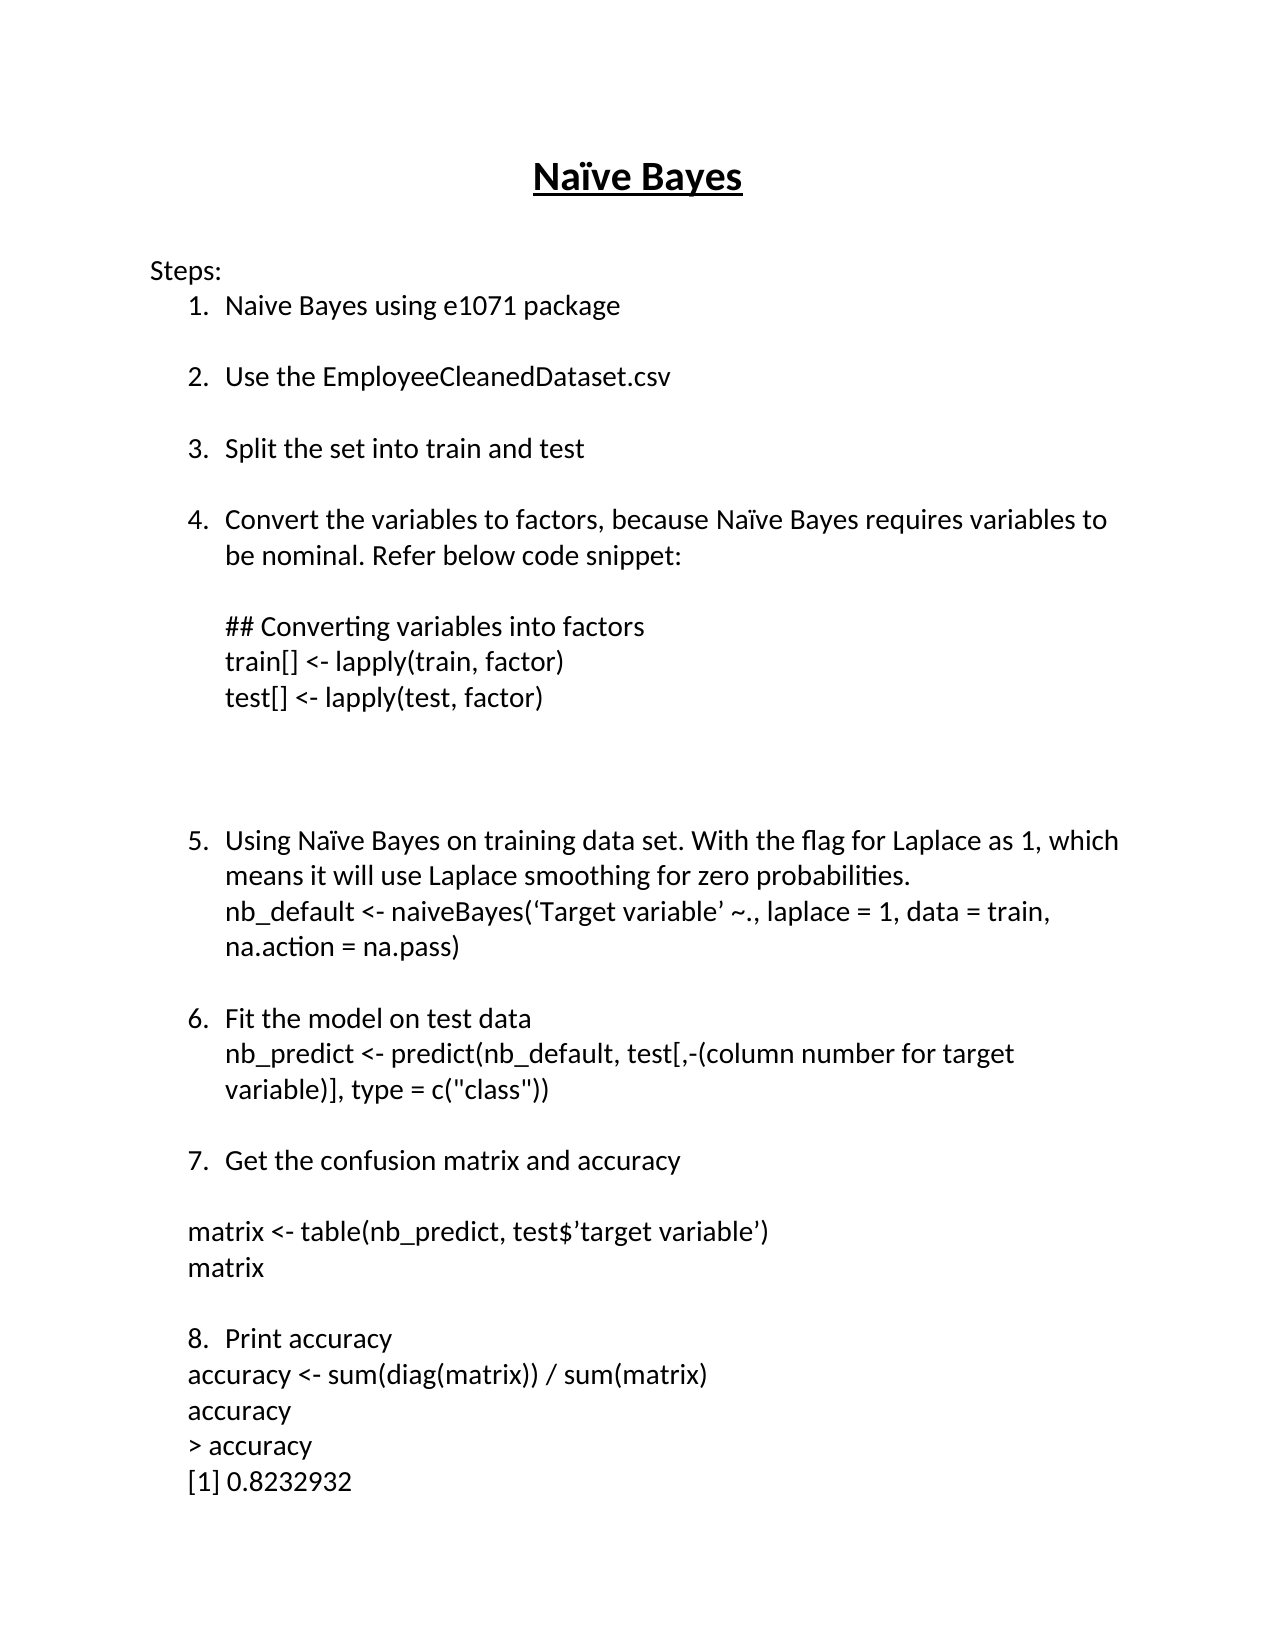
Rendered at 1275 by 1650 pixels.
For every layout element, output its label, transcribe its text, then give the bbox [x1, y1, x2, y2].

text Naïve Bayes [150, 150, 1125, 201]
list Print accuracy [187, 1320, 1125, 1356]
text > accuracy [150, 1427, 1125, 1463]
list nb_predict <- predict(nb_default, test[,-(column number for target variable)], type = c("class")) [225, 1035, 1125, 1107]
text train[] <- lapply(train, factor) [150, 643, 1125, 679]
text matrix [150, 1249, 1125, 1285]
list Naive Bayes using e1071 package [187, 287, 1125, 323]
list Use the EmployeeCleanedDataset.csv [187, 358, 1125, 394]
list Using Naïve Bayes on training data set. With the flag for Laplace as 1, which means it will use Laplace smoothing for zero probabilities. [187, 822, 1125, 893]
list Get the confusion matrix and accuracy [187, 1142, 1125, 1178]
list Convert the variables to factors, because Naïve Bayes requires variables to be nominal. Refer below code snippet: [187, 501, 1125, 572]
text accuracy <- sum(diag(matrix)) / sum(matrix) [150, 1356, 1125, 1392]
list nb_default <- naiveBayes(‘Target variable’ ~., laplace = 1, data = train, na.action = na.pass) [225, 893, 1125, 964]
text matrix <- table(nb_predict, test$’target variable’) [150, 1213, 1125, 1249]
text accuracy [150, 1392, 1125, 1427]
text test[] <- lapply(test, factor) [150, 679, 1125, 715]
list ## Converting variables into factors [225, 608, 1125, 643]
text [1] 0.8232932 [150, 1463, 1125, 1498]
list Split the set into train and test [187, 430, 1125, 465]
text Steps: [150, 252, 1125, 287]
list Fit the model on test data [187, 1000, 1125, 1035]
